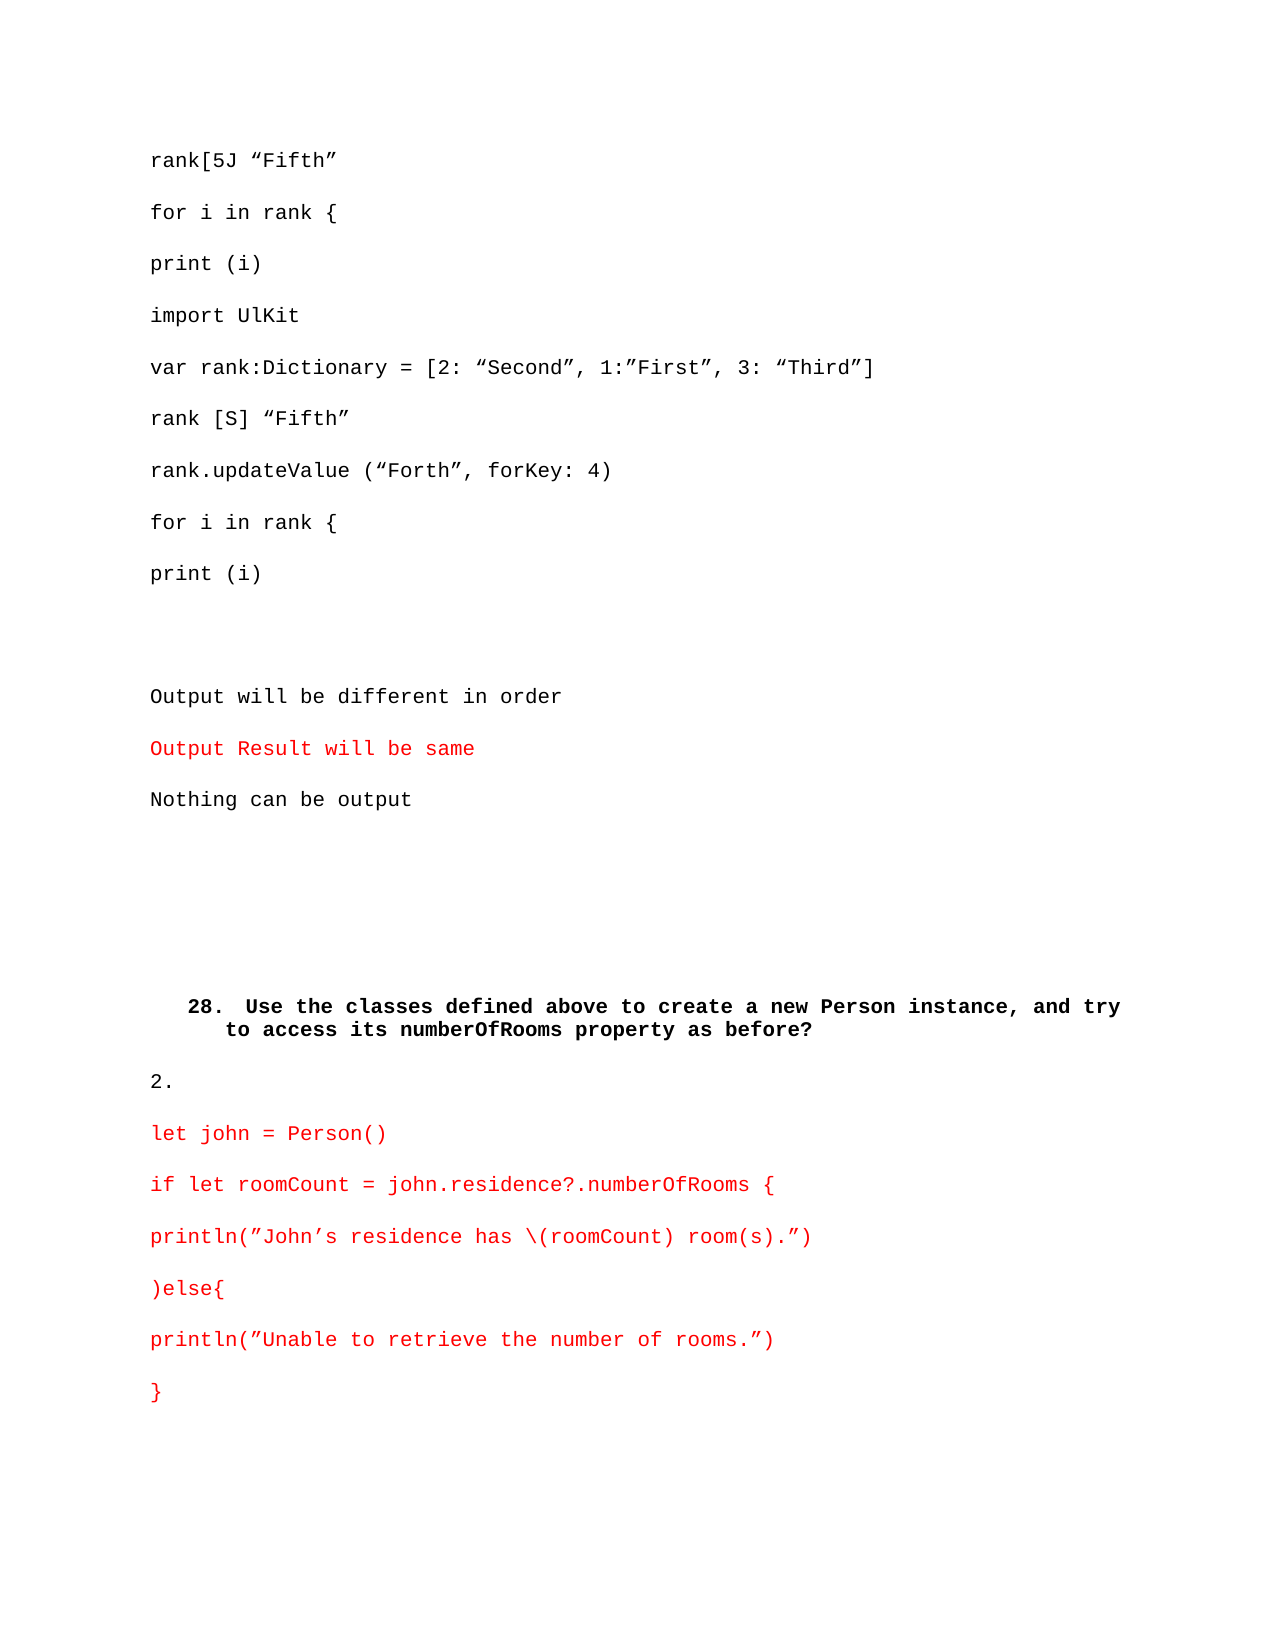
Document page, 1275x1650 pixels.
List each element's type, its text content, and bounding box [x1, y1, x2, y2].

text println(”John’s residence has \(roomCount) room(s).”) [150, 1226, 1125, 1278]
text var rank:Dictionary = [2: “Second”, 1:”First”, 3: “Third”] [150, 357, 1125, 408]
text print (i) [150, 253, 1125, 305]
text import UlKit [150, 305, 1125, 357]
text 2. [150, 1071, 1125, 1123]
text for i in rank { [150, 512, 1125, 563]
text Nothing can be output [150, 789, 1125, 813]
list Use the classes defined above to create a new Person instance, and try to access its numberOfRooms property as before? [187, 996, 1125, 1071]
text let john = Person() [150, 1123, 1125, 1174]
text print (i) [150, 563, 1125, 587]
text Output will be different in order [150, 686, 1125, 738]
text if let roomCount = john.residence?.numberOfRooms { [150, 1174, 1125, 1226]
text } [150, 1381, 1125, 1433]
text rank[5J “Fifth” [150, 150, 1125, 202]
text Output Result will be same [150, 738, 1125, 789]
text rank [S] “Fifth” [150, 408, 1125, 460]
text rank.updateValue (“Forth”, forKey: 4) [150, 460, 1125, 512]
text for i in rank { [150, 202, 1125, 253]
text )else{ [150, 1278, 1125, 1329]
text println(”Unable to retrieve the number of rooms.”) [150, 1329, 1125, 1381]
